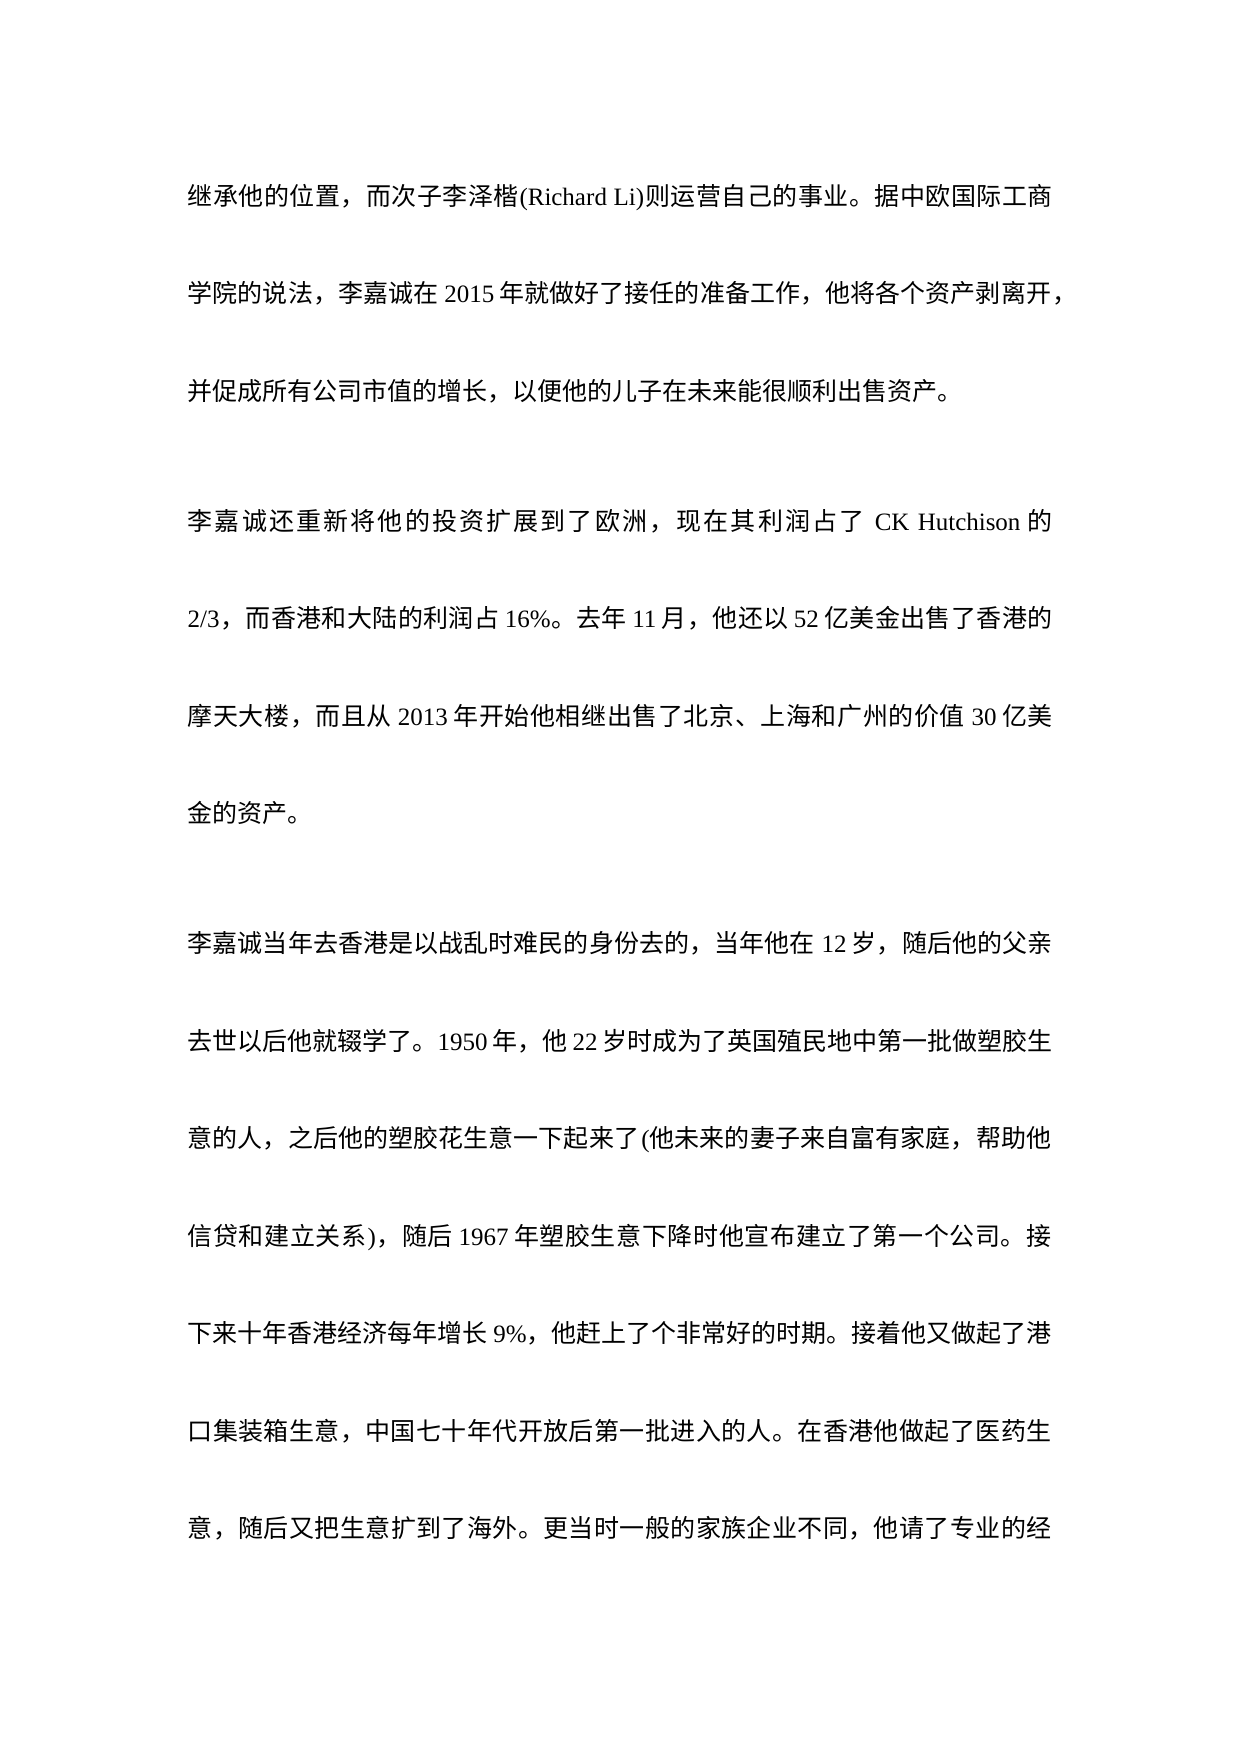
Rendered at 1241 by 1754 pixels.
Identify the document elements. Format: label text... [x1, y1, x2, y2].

text 李嘉诚还重新将他的投资扩展到了欧洲，现在其利润占了CK Hutchison的2/3，而香港和大陆的利润占16%。去年11月，他还以52亿美金出售了香港的摩天大楼，而且从2013年开始他相继出售了北京、上海和广州的价值30亿美金的资产。 [187, 487, 1053, 844]
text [187, 909, 1053, 1559]
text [187, 162, 1053, 422]
